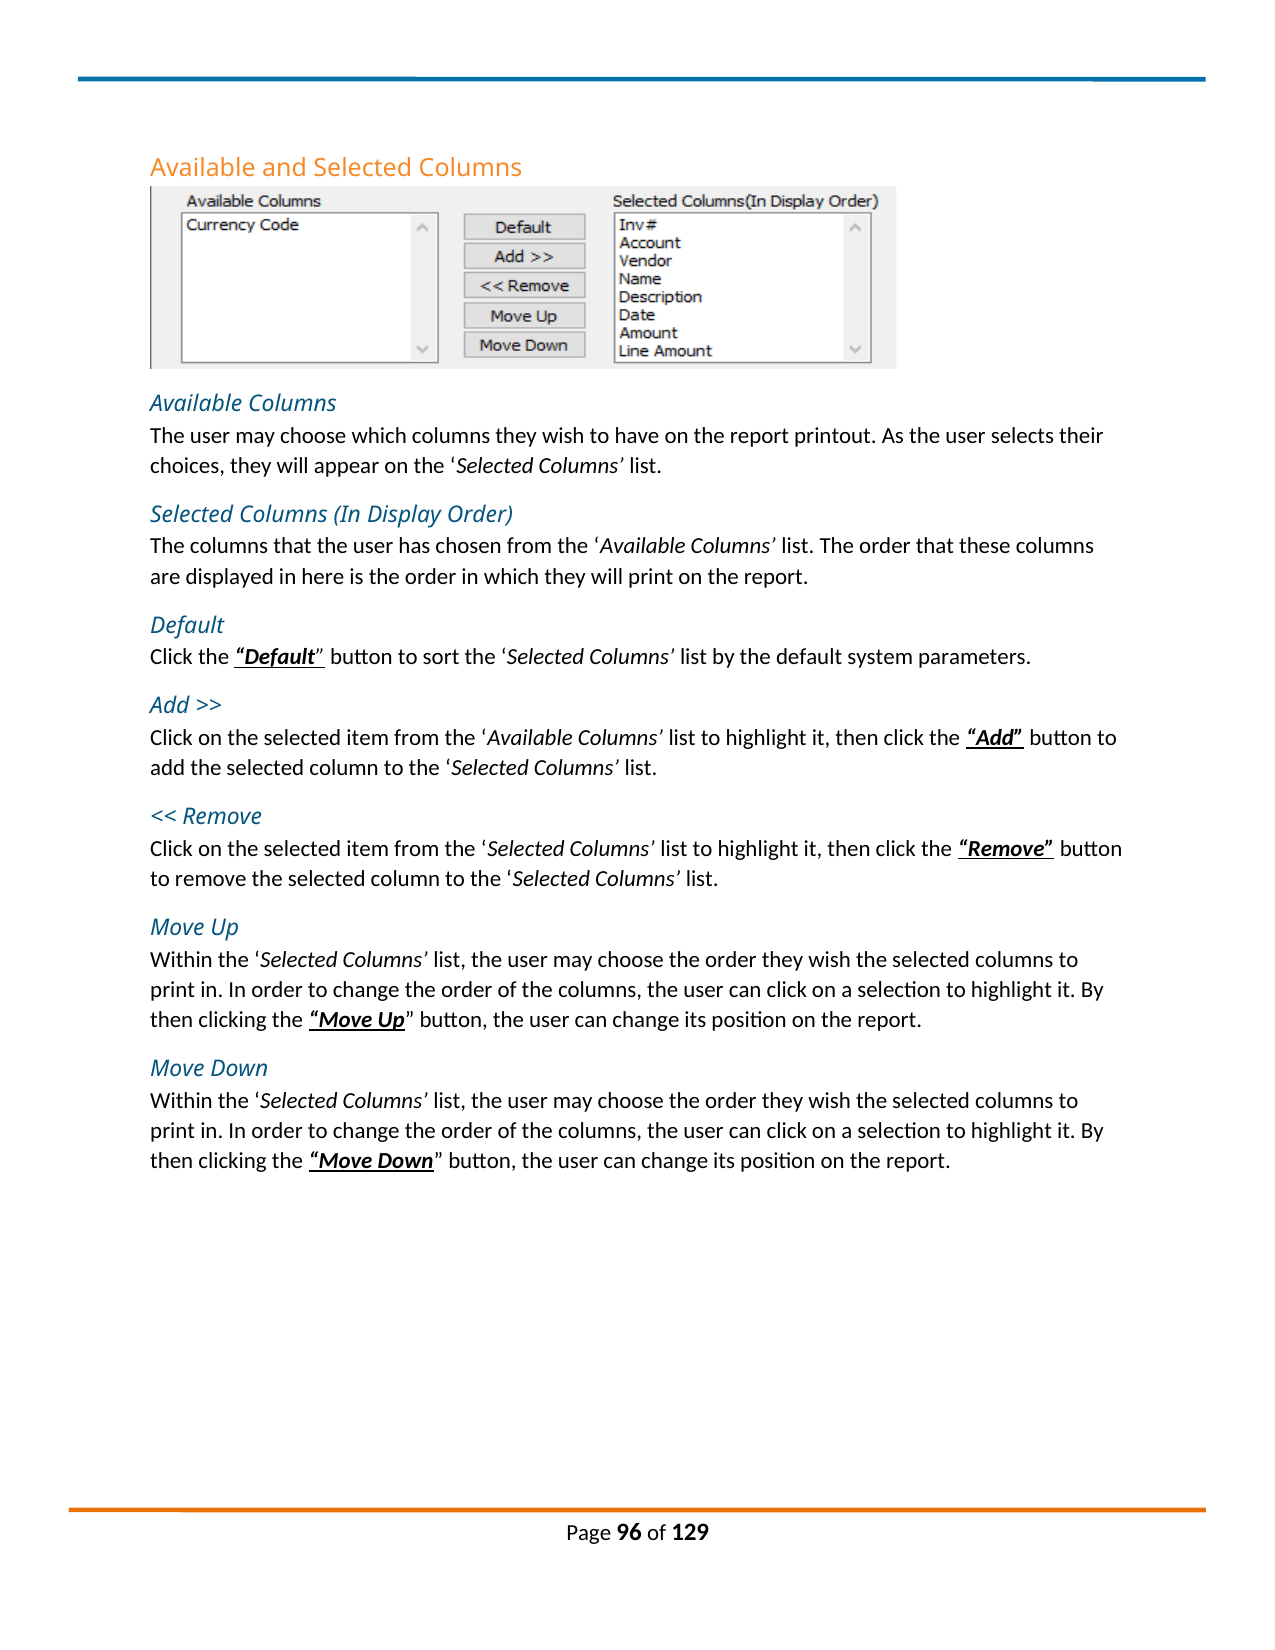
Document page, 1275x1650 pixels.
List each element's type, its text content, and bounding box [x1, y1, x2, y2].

text Click on the selected item from the ‘Available Columns’ list to highlight it, then click the “Add” button to add the selected column to the ‘Selected Columns’ list. [150, 723, 1125, 781]
picture [150, 186, 897, 369]
text Click the “Default” button to sort the ‘Selected Columns’ list by the default system parameters. [150, 642, 1125, 670]
text The columns that the user has chosen from the ‘Available Columns’ list. The order that these columns are displayed in here is the order in which they will print on the report. [150, 532, 1125, 590]
text The user may choose which columns they wish to have on the report printout. As the user selects their choices, they will appear on the ‘Selected Columns’ list. [150, 421, 1125, 479]
subtitle Move Down [150, 1052, 1125, 1083]
subtitle Available Columns [150, 387, 1125, 418]
subtitle Available and Selected Columns [150, 150, 1125, 184]
text Within the ‘Selected Columns’ list, the user may choose the order they wish the selected columns to print in. In order to change the order of the columns, the user can click on a selection to highlight it. By then clicking the “Move Down” button, the user can change its position on the report. [150, 1086, 1125, 1174]
subtitle << Remove [150, 800, 1125, 831]
subtitle Default [150, 609, 1125, 640]
text Within the ‘Selected Columns’ list, the user may choose the order they wish the selected columns to print in. In order to change the order of the columns, the user can click on a selection to highlight it. By then clicking the “Move Up” button, the user can change its position on the report. [150, 945, 1125, 1033]
subtitle Move Up [150, 911, 1125, 942]
subtitle Selected Columns (In Display Order) [150, 498, 1125, 529]
text Click on the selected item from the ‘Selected Columns’ list to highlight it, then click the “Remove” button to remove the selected column to the ‘Selected Columns’ list. [150, 834, 1125, 892]
subtitle Add >> [150, 689, 1125, 721]
